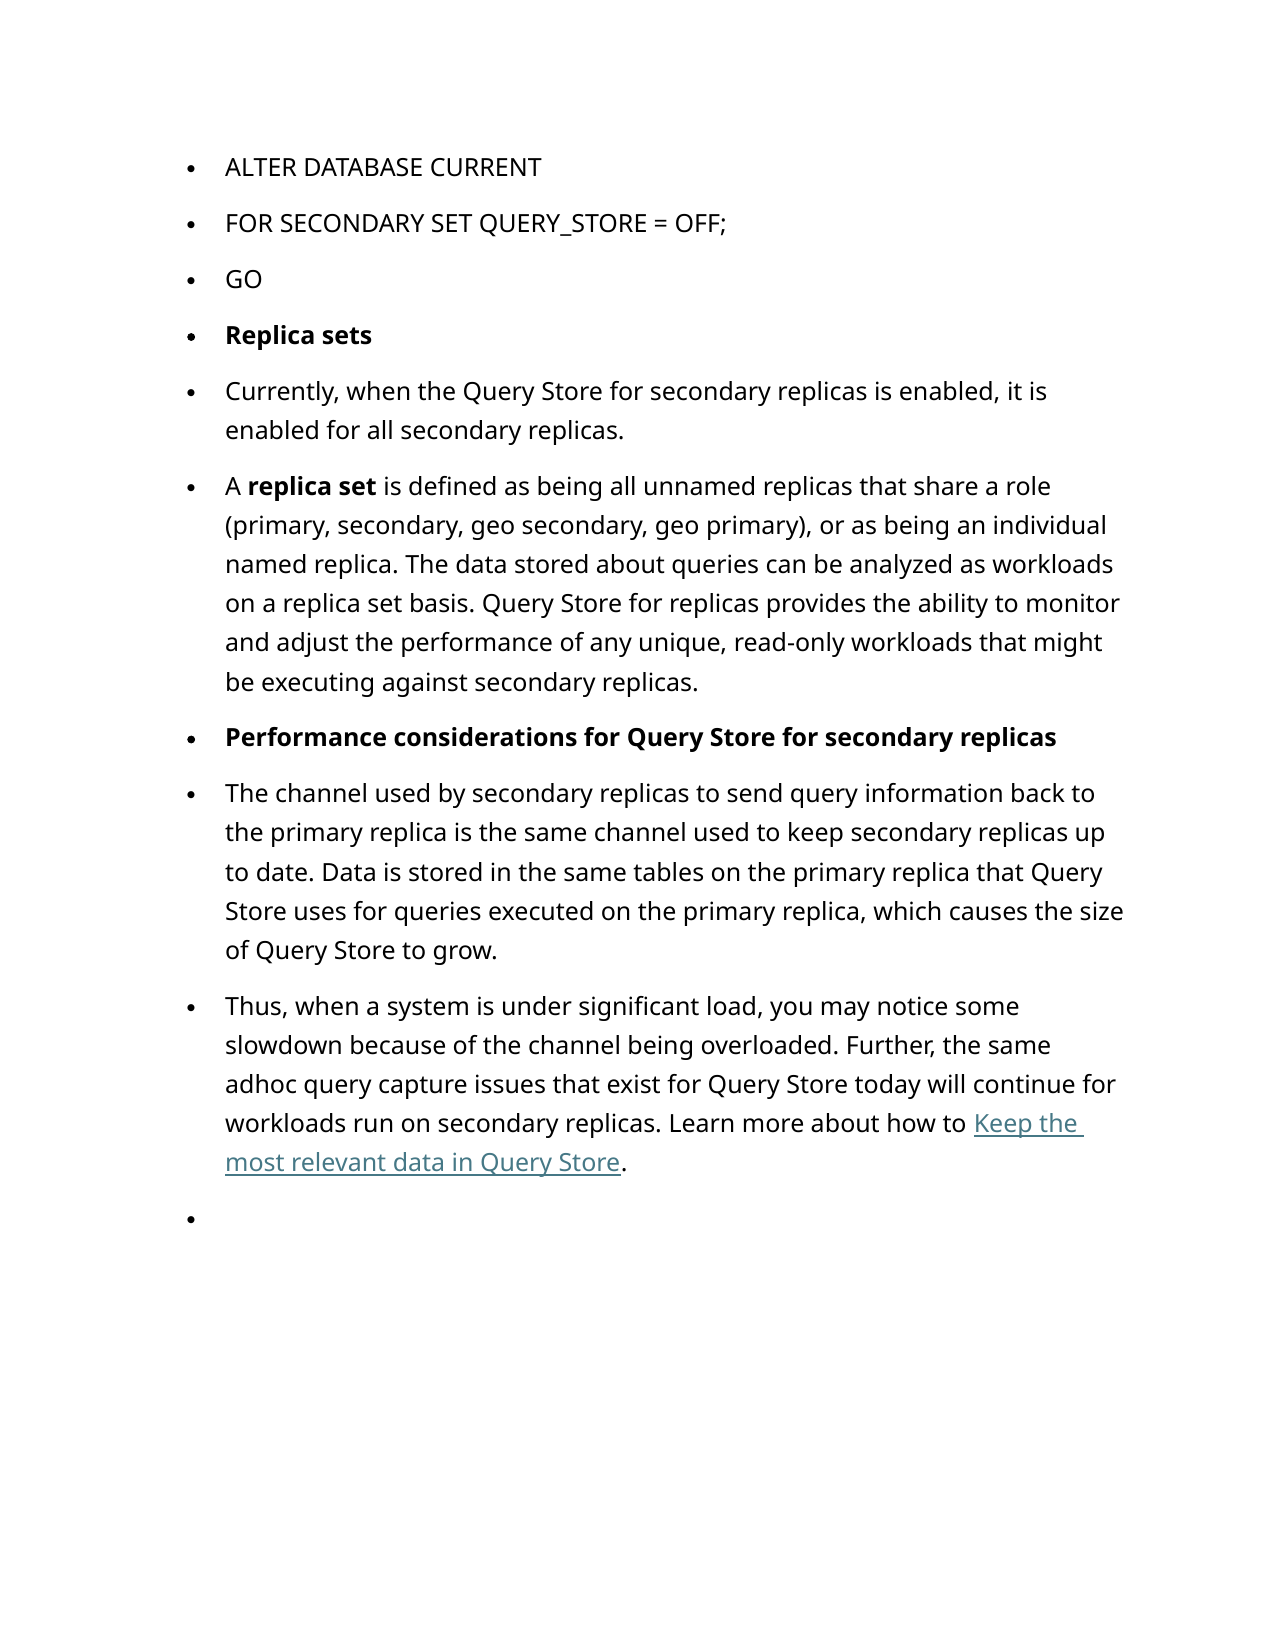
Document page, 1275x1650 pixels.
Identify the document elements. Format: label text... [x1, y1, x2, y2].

list Currently, when the Query Store for secondary replicas is enabled, it is enabled for all secondary replicas. [187, 373, 1125, 447]
list GO [187, 262, 1125, 296]
list ALTER DATABASE CURRENT [187, 150, 1125, 184]
list FOR SECONDARY SET QUERY_STORE = OFF; [187, 206, 1125, 240]
list A replica set is defined as being all unnamed replicas that share a role (primary, secondary, geo secondary, geo primary), or as being an individual named replica. The data stored about queries can be analyzed as workloads on a replica set basis. Query Store for replicas provides the ability to monitor and adjust the performance of any unique, read-only workloads that might be executing against secondary replicas. [187, 468, 1125, 698]
list Thus, when a system is under significant load, you may notice some slowdown because of the channel being overloaded. Further, the same adhoc query capture issues that exist for Query Store today will continue for workloads run on secondary replicas. Learn more about how to Keep the most relevant data in Query Store. [187, 988, 1125, 1179]
list Performance considerations for Query Store for secondary replicas [187, 720, 1125, 754]
list The channel used by secondary replicas to send query information back to the primary replica is the same channel used to keep secondary replicas up to date. Data is stored in the same tables on the primary replica that Query Store uses for queries executed on the primary replica, which causes the size of Query Store to grow. [187, 776, 1125, 967]
list Replica sets [187, 317, 1125, 352]
